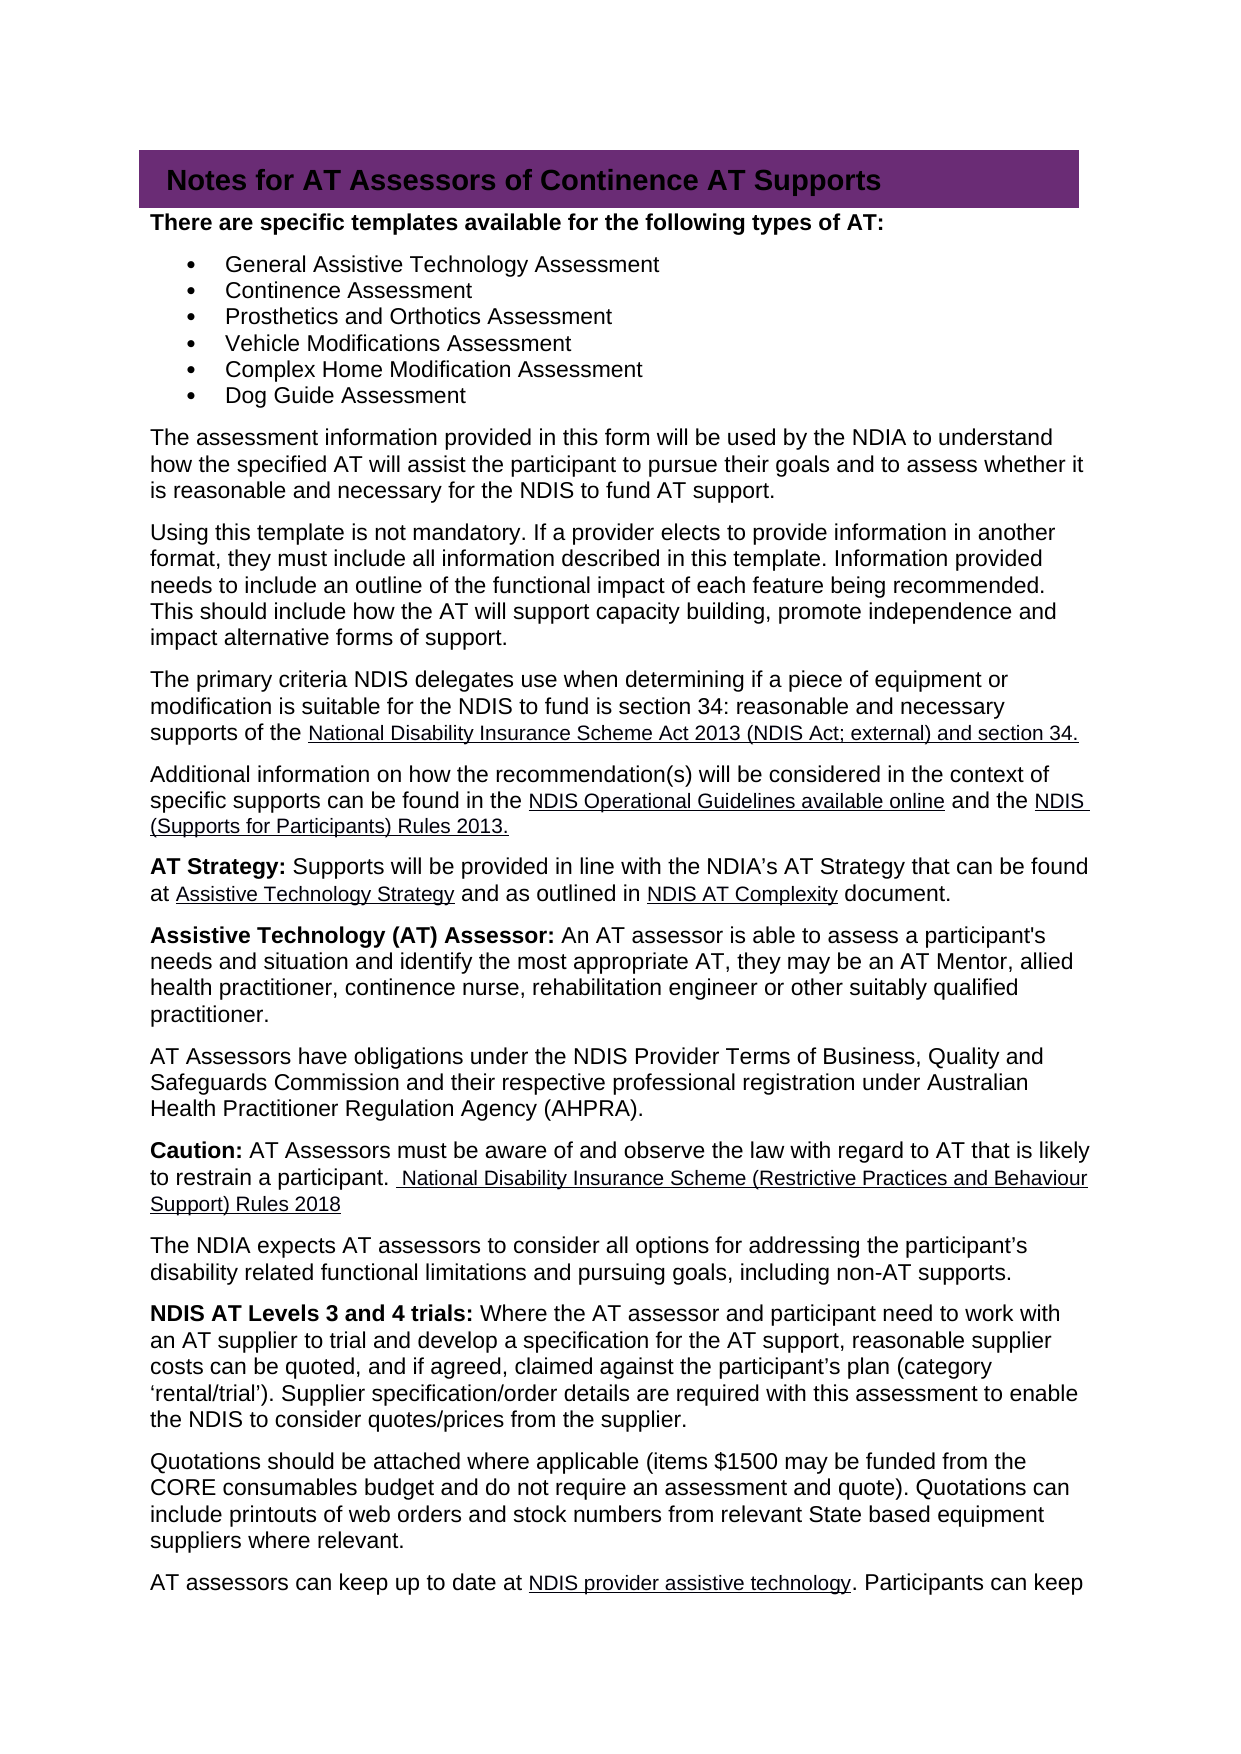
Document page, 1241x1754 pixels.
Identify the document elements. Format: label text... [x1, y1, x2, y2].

text Caution: AT Assessors must be aware of and observe the law with regard to AT that is likely to restrain a participant. National Disability Insurance Scheme (Restrictive Practices and Behaviour Support) Rules 2018 [150, 1137, 1090, 1216]
text Additional information on how the recommendation(s) will be considered in the context of specific supports can be found in the NDIS Operational Guidelines available online and the NDIS (Supports for Participants) Rules 2013. [150, 761, 1090, 838]
text The assessment information provided in this form will be used by the NDIA to understand how the specified AT will assist the participant to pursue their goals and to assess whether it is reasonable and necessary for the NDIS to fund AT support. [150, 424, 1090, 503]
table_header Notes for AT Assessors of Continence AT Supports [139, 150, 1079, 208]
list Prosthetics and Orthotics Assessment [187, 303, 1090, 329]
text Quotations should be attached where applicable (items $1500 may be funded from the CORE consumables budget and do not require an assessment and quote). Quotations can include printouts of web orders and stock numbers from relevant State based equipment suppliers where relevant. [150, 1448, 1090, 1553]
list Complex Home Modification Assessment [187, 356, 1090, 382]
list Continence Assessment [187, 277, 1090, 303]
list Dog Guide Assessment [187, 382, 1090, 409]
text The primary criteria NDIS delegates use when determining if a piece of equipment or modification is suitable for the NDIS to fund is section 34: reasonable and necessary supports of the National Disability Insurance Scheme Act 2013 (NDIS Act; external) and section 34. [150, 666, 1090, 745]
text The NDIA expects AT assessors to consider all options for addressing the participant’s disability related functional limitations and pursuing goals, including non-AT supports. [150, 1232, 1090, 1285]
list General Assistive Technology Assessment [187, 251, 1090, 277]
text There are specific templates available for the following types of AT: [150, 208, 1090, 235]
list Vehicle Modifications Assessment [187, 329, 1090, 356]
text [150, 1569, 1090, 1595]
text AT Assessors have obligations under the NDIS Provider Terms of Business, Quality and Safeguards Commission and their respective professional registration under Australian Health Practitioner Regulation Agency (AHPRA). [150, 1043, 1090, 1122]
text NDIS AT Levels 3 and 4 trials: Where the AT assessor and participant need to work with an AT supplier to trial and develop a specification for the AT support, reasonable supplier costs can be quoted, and if agreed, claimed against the participant’s plan (category ‘rental/trial’). Supplier specification/order details are required with this assessment to enable the NDIS to consider quotes/prices from the supplier. [150, 1300, 1090, 1432]
text AT Strategy: Supports will be provided in line with the NDIA’s AT Strategy that can be found at Assistive Technology Strategy and as outlined in NDIS AT Complexity document. [150, 853, 1090, 906]
text Assistive Technology (AT) Assessor: An AT assessor is able to assess a participant's needs and situation and identify the most appropriate AT, they may be an AT Mentor, allied health practitioner, continence nurse, rehabilitation engineer or other suitably qualified practitioner. [150, 922, 1090, 1027]
text Using this template is not mandatory. If a provider elects to provide information in another format, they must include all information described in this template. Information provided needs to include an outline of the functional impact of each feature being recommended. This should include how the AT will support capacity building, promote independence and impact alternative forms of support. [150, 519, 1090, 651]
